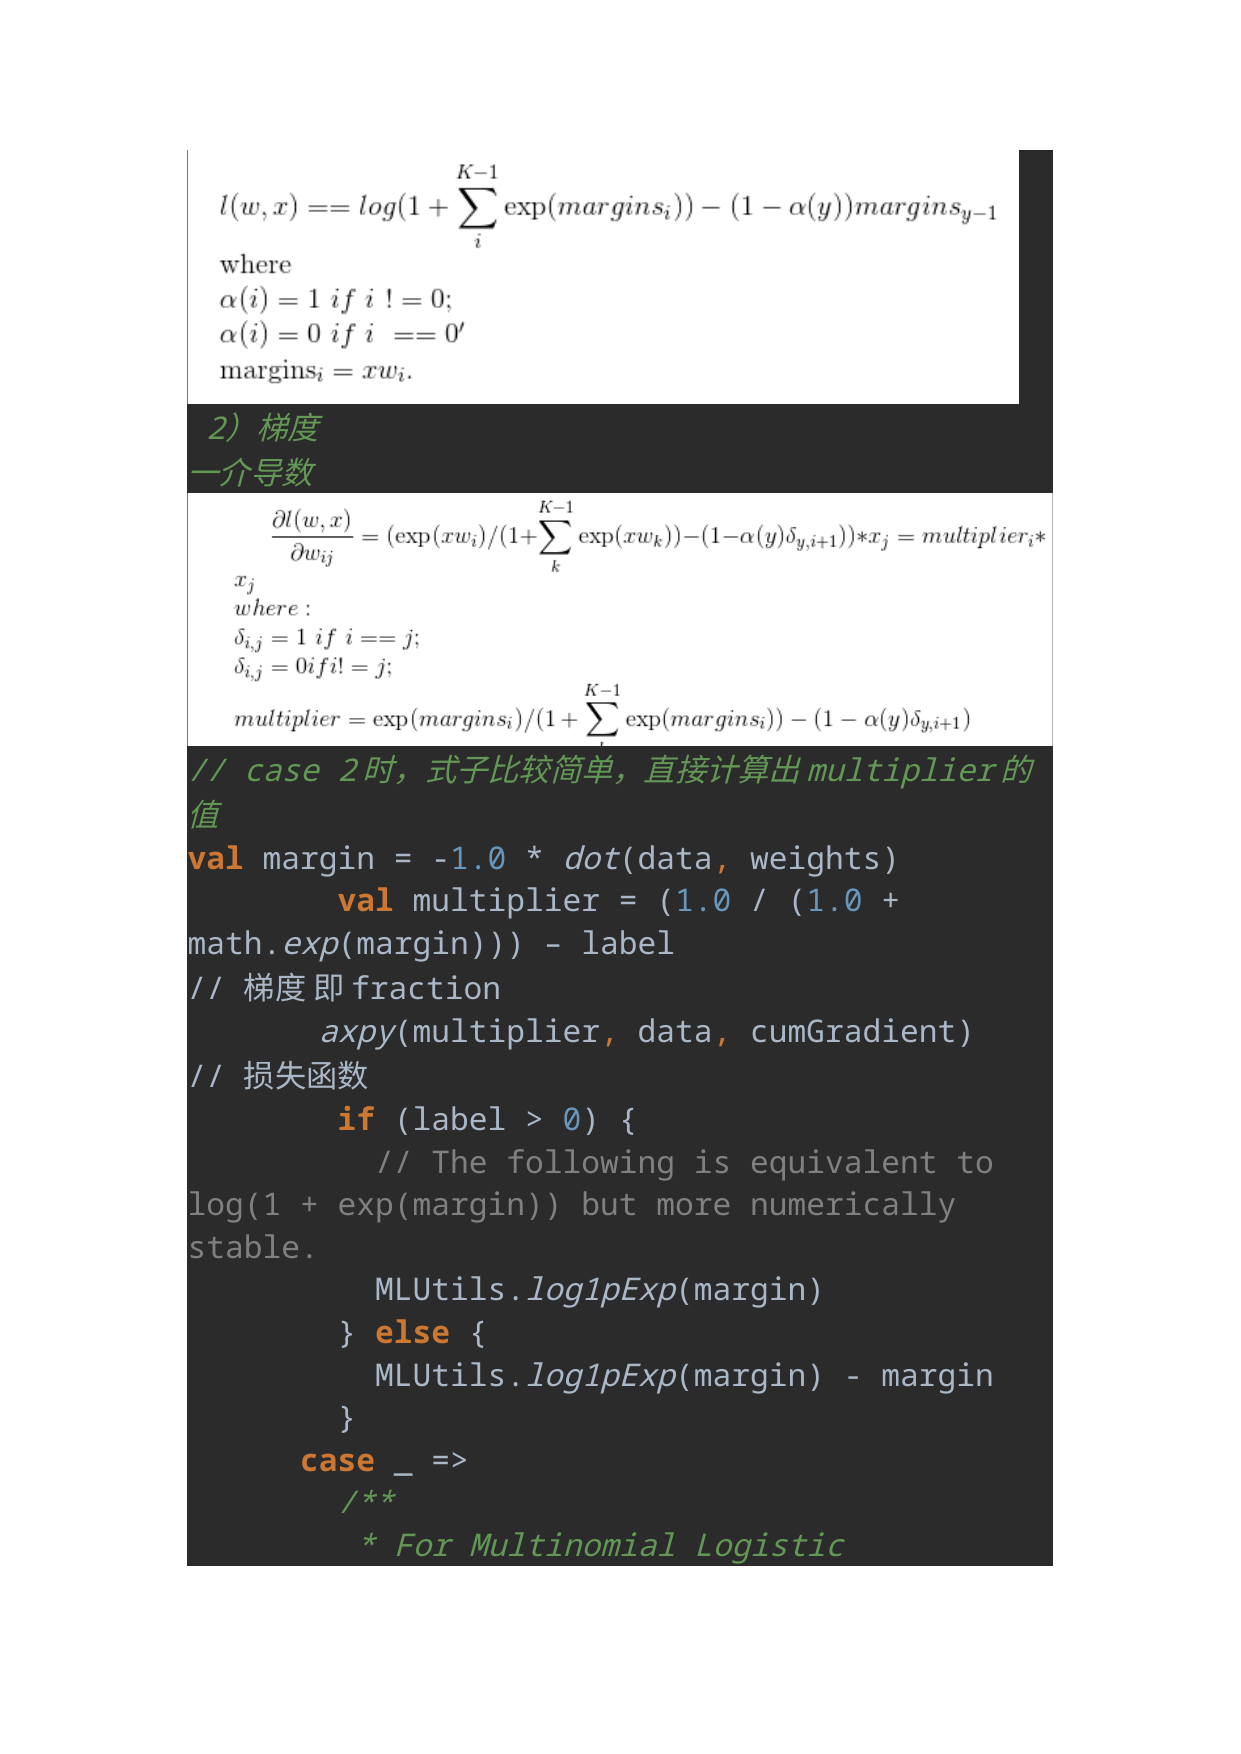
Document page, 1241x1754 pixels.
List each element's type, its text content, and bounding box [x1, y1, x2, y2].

text // case 2时，式子比较简单，直接计算出multiplier的值 [187, 746, 1053, 836]
picture [187, 493, 1053, 746]
text // 损失函数 [187, 1052, 1053, 1097]
picture [187, 150, 1019, 404]
text axpy(multiplier, data, cumGradient) [187, 1009, 1053, 1052]
text 一介导数 [187, 448, 1053, 493]
text // 梯度 即fraction [187, 963, 1053, 1009]
text val margin = -1.0 * dot(data, weights) val multiplier = (1.0 / (1.0 + math.exp(margin))) – label [187, 836, 1053, 963]
text 2）梯度 [187, 403, 1053, 448]
